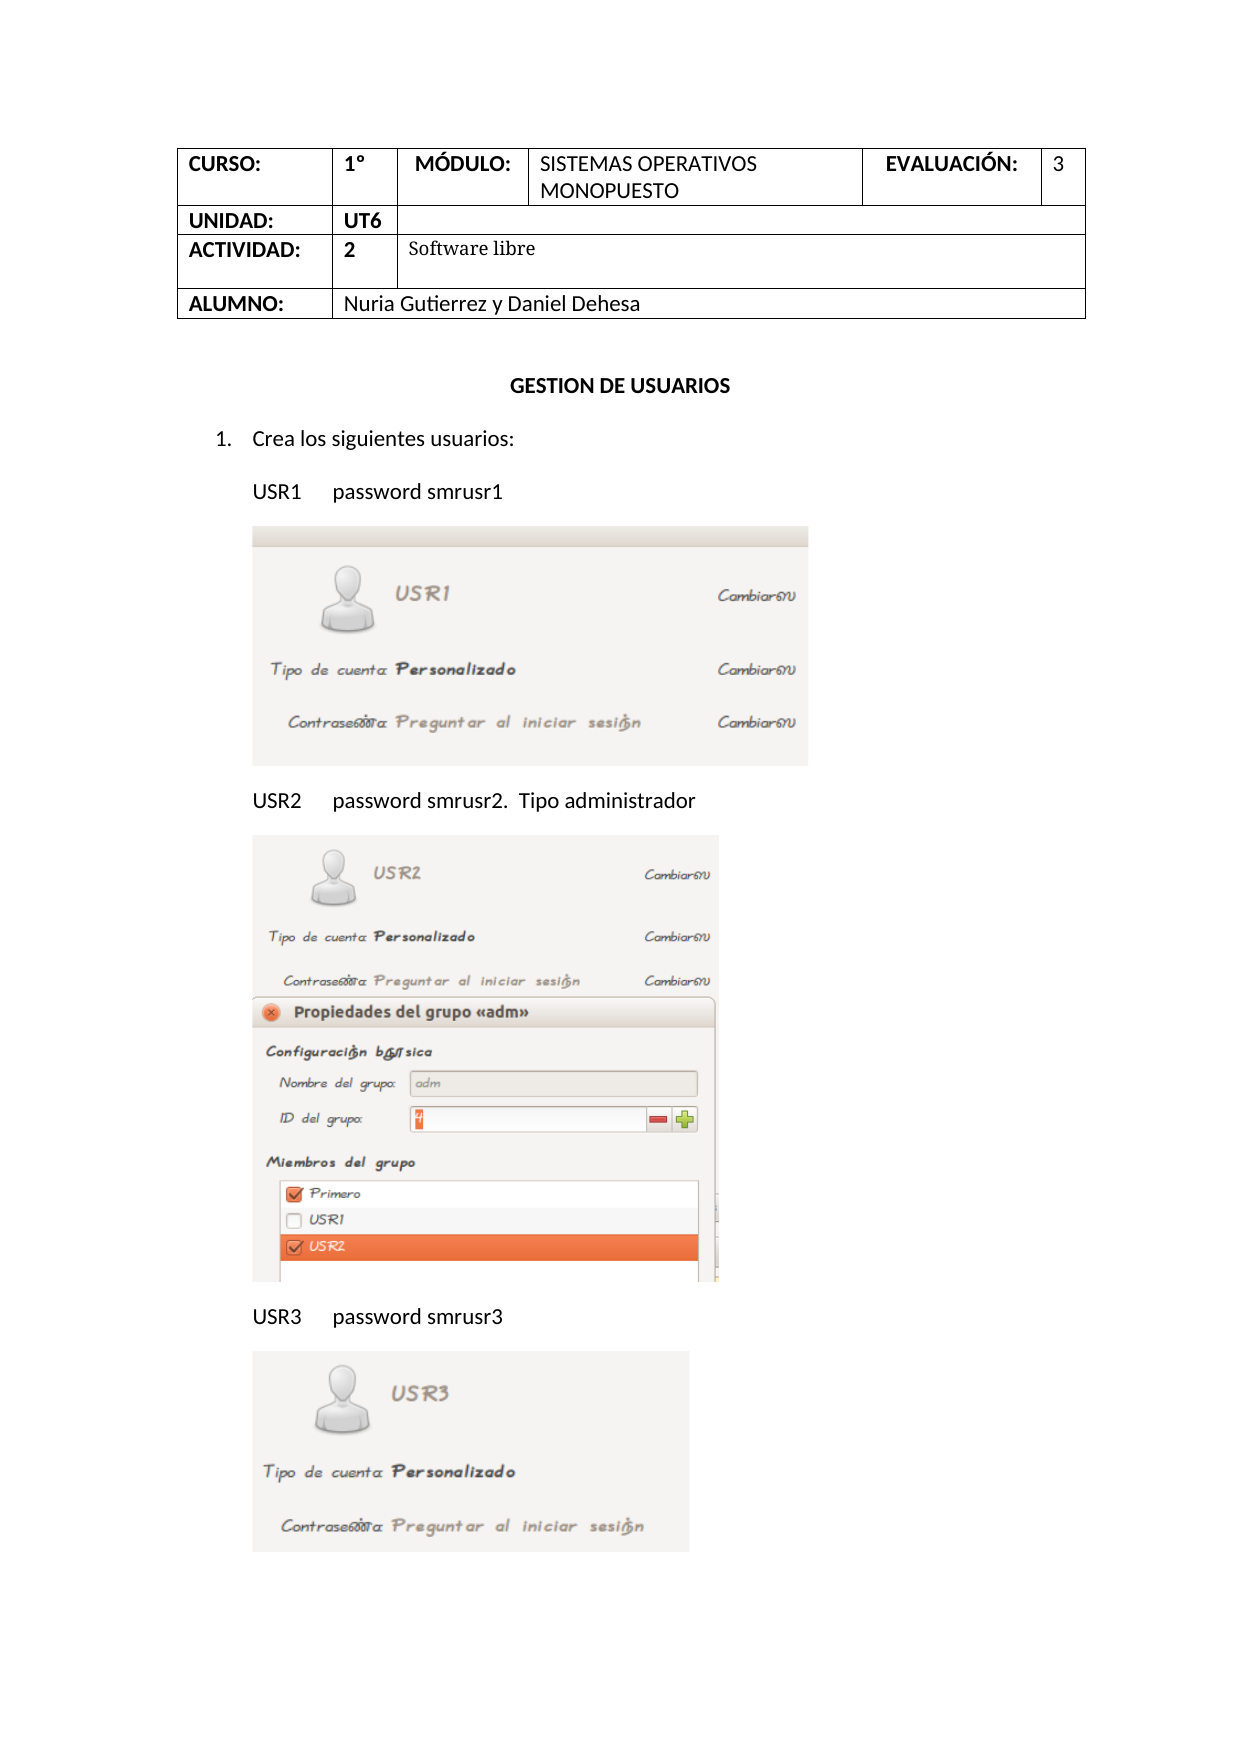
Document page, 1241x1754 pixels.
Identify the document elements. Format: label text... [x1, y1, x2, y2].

table_cell [398, 206, 1085, 234]
table_header SISTEMAS OPERATIVOS MONOPUESTO [529, 149, 862, 205]
text USR2 password smrusr2. Tipo administrador [252, 786, 1063, 814]
table_cell ACTIVIDAD: [178, 235, 332, 288]
text GESTION DE USUARIOS [177, 371, 1063, 399]
table_cell Software libre [398, 235, 1085, 288]
text USR3 password smrusr3 [252, 1302, 1063, 1330]
table_header 3 [1042, 149, 1085, 205]
table_header EVALUACIÓN: [863, 149, 1041, 205]
table_header 1º [333, 149, 397, 205]
list Crea los siguientes usuarios: [215, 424, 1063, 452]
table_cell Nuria Gutierrez y Daniel Dehesa [333, 289, 1085, 317]
table_cell 2 [333, 235, 397, 288]
picture [252, 835, 719, 1282]
table_header CURSO: [178, 149, 332, 205]
table_cell UT6 [333, 206, 397, 234]
table_cell ALUMNO: [178, 289, 332, 317]
picture [252, 1351, 690, 1552]
picture [252, 526, 809, 766]
text USR1 password smrusr1 [252, 477, 1063, 506]
table_header MÓDULO: [398, 149, 528, 205]
table_cell UNIDAD: [178, 206, 332, 234]
